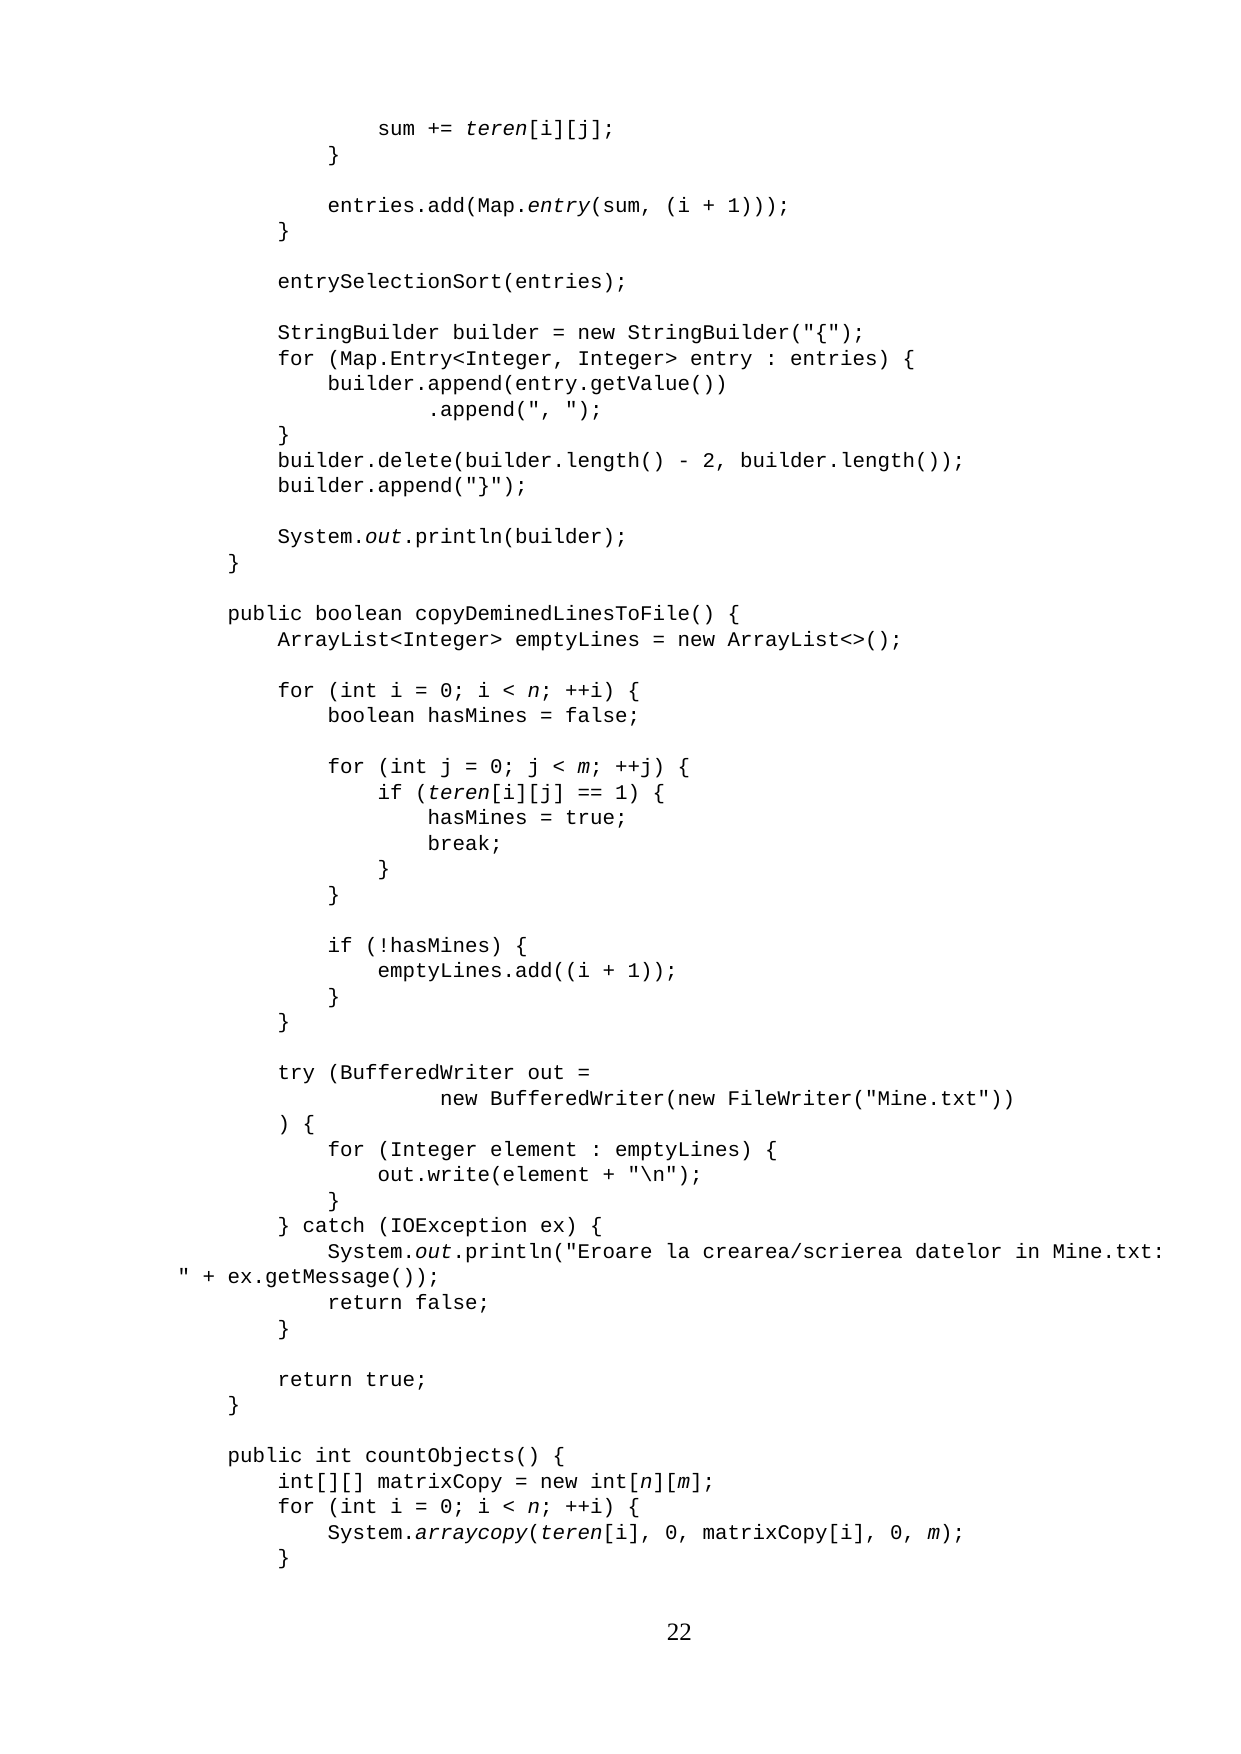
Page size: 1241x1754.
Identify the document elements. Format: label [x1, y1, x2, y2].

list [177, 118, 1181, 1596]
